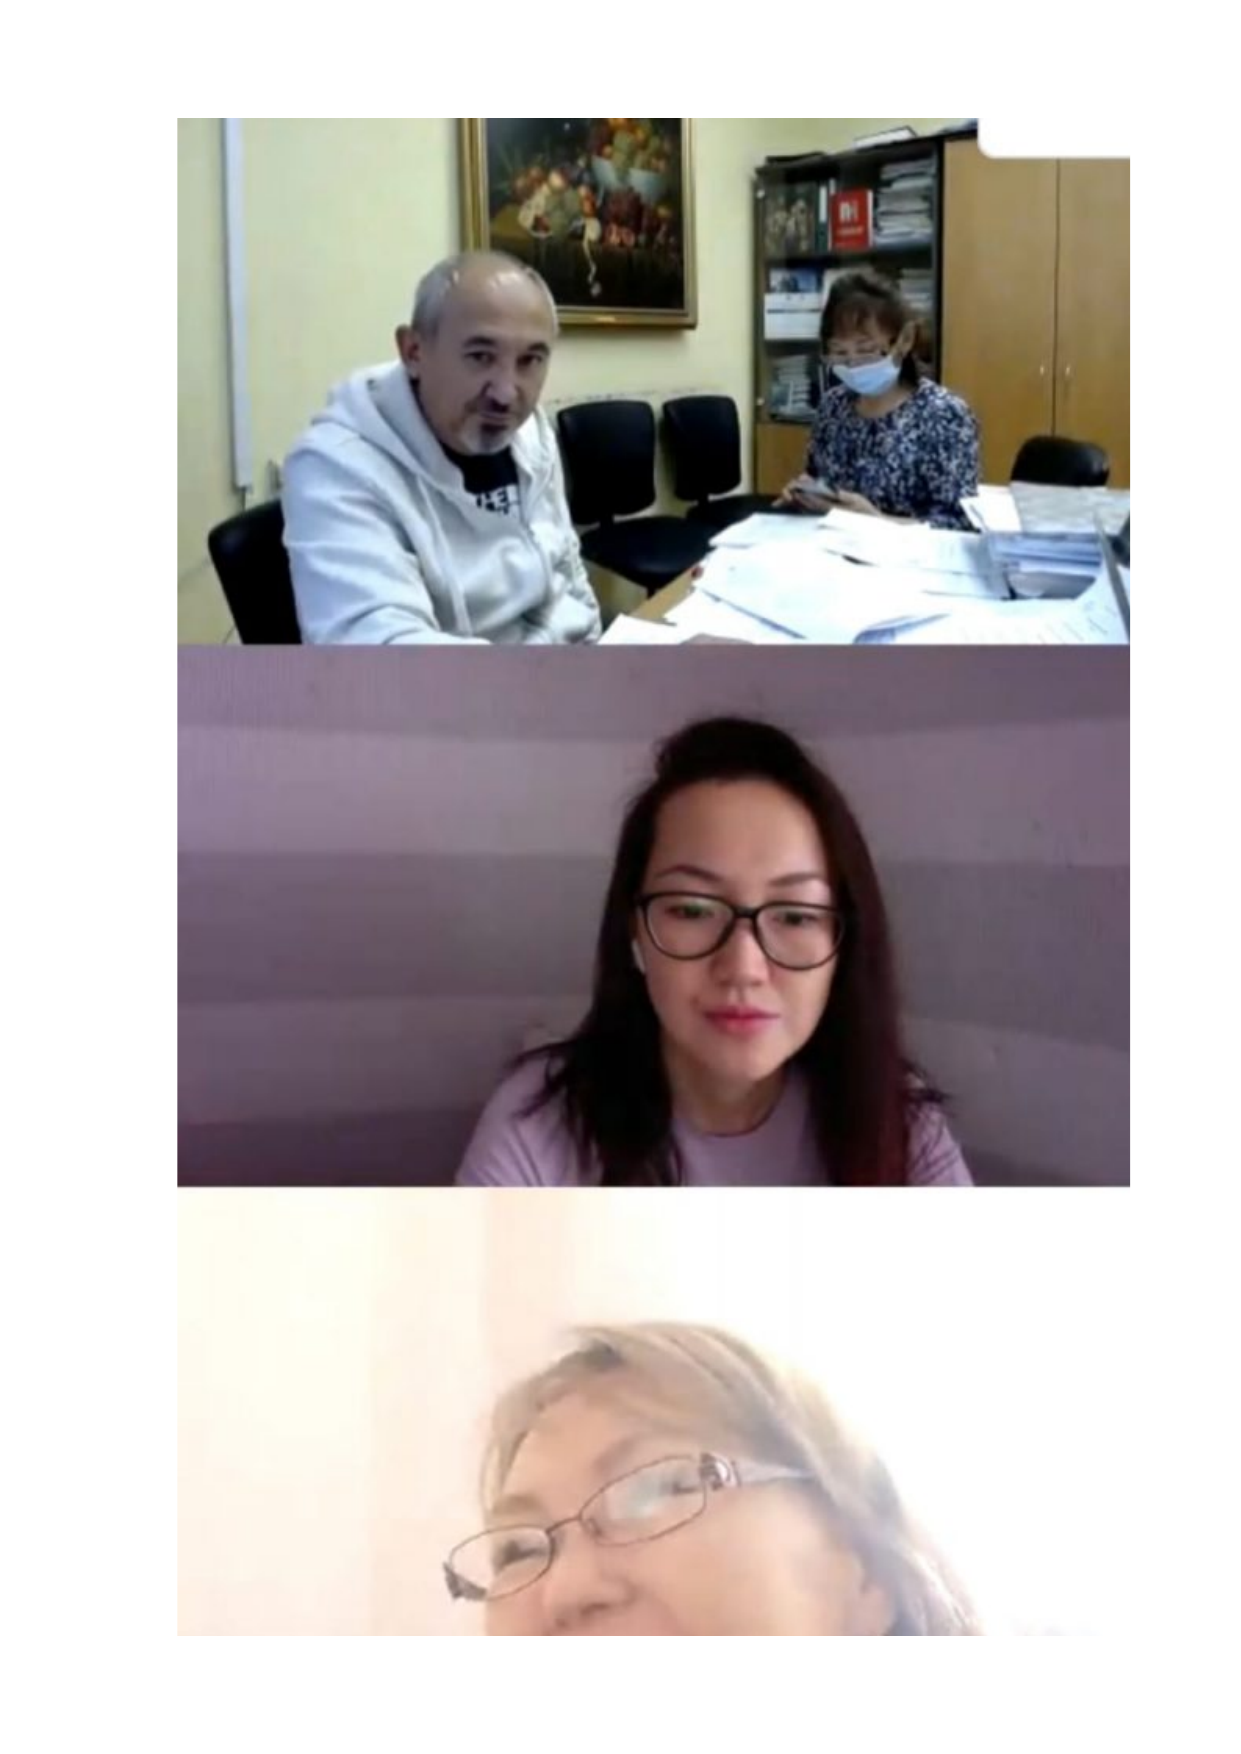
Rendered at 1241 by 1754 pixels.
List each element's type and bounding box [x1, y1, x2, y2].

picture [177, 118, 1131, 1636]
